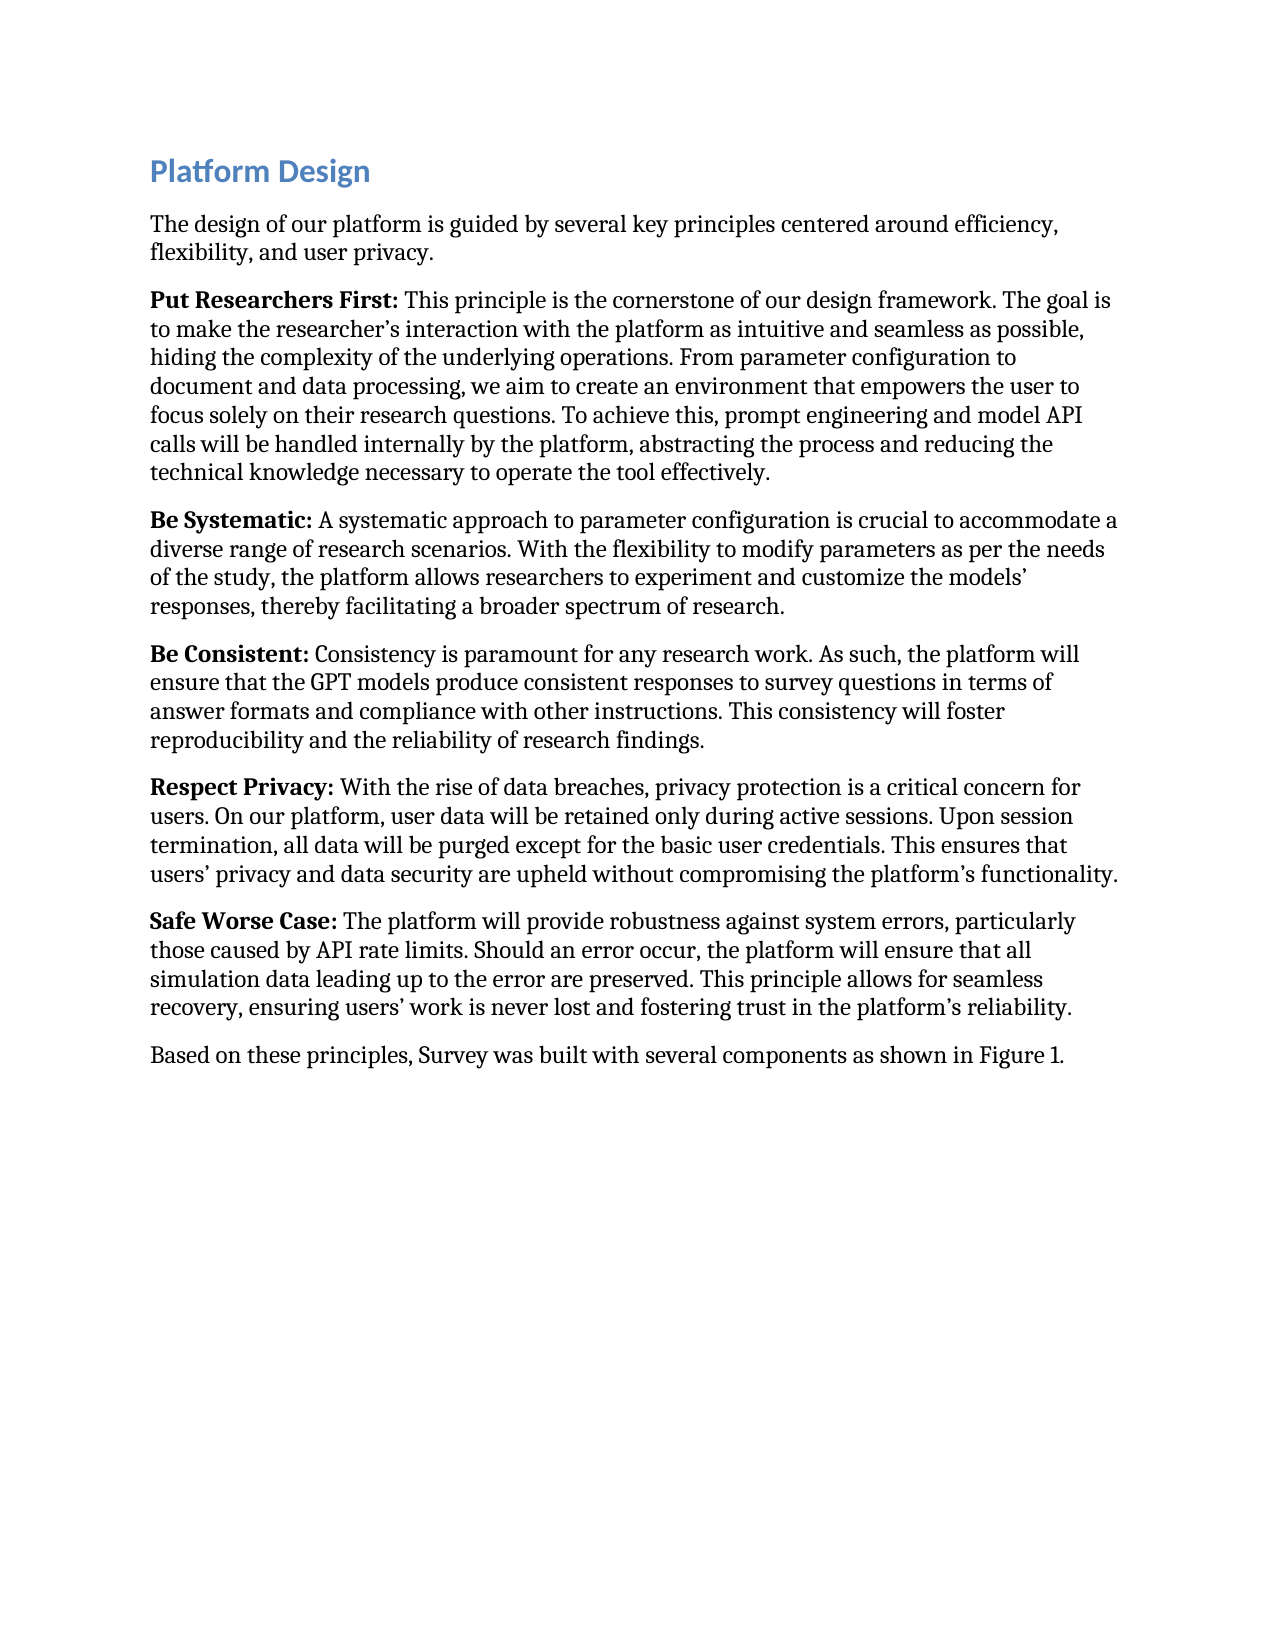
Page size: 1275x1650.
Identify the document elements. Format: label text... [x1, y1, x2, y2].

text Be Systematic: A systematic approach to parameter configuration is crucial to accommodate a diverse range of research scenarios. With the flexibility to modify parameters as per the needs of the study, the platform allows researchers to experiment and customize the models’ responses, thereby facilitating a broader spectrum of research. [150, 506, 1125, 621]
text The design of our platform is guided by several key principles centered around efficiency, flexibility, and user privacy. [150, 209, 1125, 267]
text Safe Worse Case: The platform will provide robustness against system errors, particularly those caused by API rate limits. Should an error occur, the platform will ensure that all simulation data leading up to the error are preserved. This principle allows for seamless recovery, ensuring users’ work is never lost and fostering trust in the platform’s reliability. [150, 907, 1125, 1022]
subtitle Platform Design [150, 150, 1125, 191]
text Based on these principles, Survey was built with several components as shown in Figure 1. [150, 1041, 1125, 1069]
text Be Consistent: Consistency is paramount for any research work. As such, the platform will ensure that the GPT models produce consistent responses to survey questions in terms of answer formats and compliance with other instructions. This consistency will foster reproducibility and the reliability of research findings. [150, 639, 1125, 754]
text Respect Privacy: With the rise of data breaches, privacy protection is a critical concern for users. On our platform, user data will be retained only during active sessions. Upon session termination, all data will be purged except for the basic user credentials. This ensures that users’ privacy and data security are upheld without compromising the platform’s functionality. [150, 773, 1125, 888]
text Put Researchers First: This principle is the cornerstone of our design framework. The goal is to make the researcher’s interaction with the platform as intuitive and seamless as possible, hiding the complexity of the underlying operations. From parameter configuration to document and data processing, we aim to create an environment that empowers the user to focus solely on their research questions. To achieve this, prompt engineering and model API calls will be handled internally by the platform, abstracting the process and reducing the technical knowledge necessary to operate the tool effectively. [150, 286, 1125, 487]
